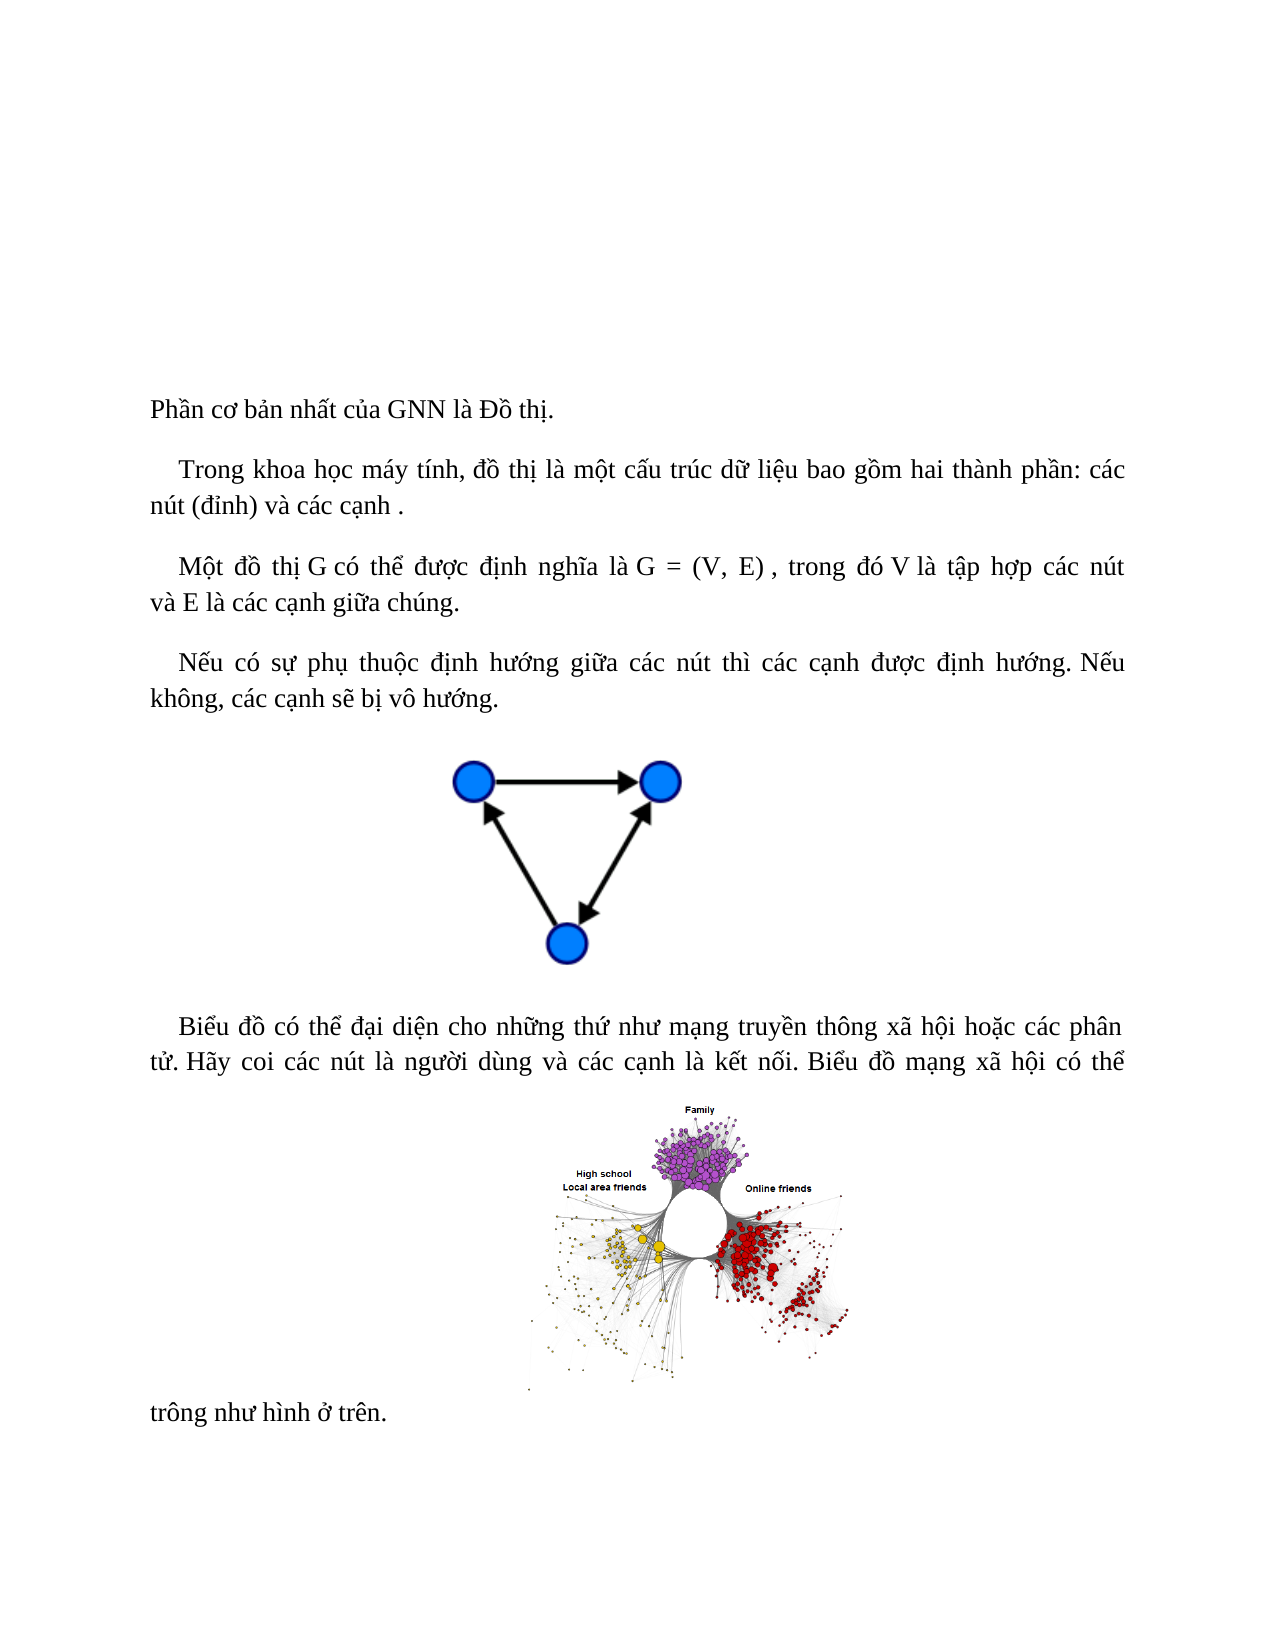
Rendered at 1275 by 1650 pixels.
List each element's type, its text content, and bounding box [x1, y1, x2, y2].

text Trong khoa học máy tính, đồ thị là một cấu trúc dữ liệu bao gồm hai thành phần: các nút (đỉnh) và các cạnh . [150, 454, 1125, 521]
picture [442, 750, 693, 976]
text Phần cơ bản nhất của GNN là Đồ thị. [150, 393, 1125, 424]
text Một đồ thị G có thể được định nghĩa là G = (V, E) , trong đó V là tập hợp các nút và E là các cạnh giữa chúng. [150, 550, 1125, 617]
text Biểu đồ có thể đại diện cho những thứ như mạng truyền thông xã hội hoặc các phân tử. Hãy coi các nút là người dùng và các cạnh là kết nối. Biểu đồ mạng xã hội có thể trông như hình ở trên. [150, 743, 1125, 1427]
text Nếu có sự phụ thuộc định hướng giữa các nút thì các cạnh được định hướng. Nếu không, các cạnh sẽ bị vô hướng. [150, 647, 1125, 713]
picture [521, 1104, 855, 1397]
